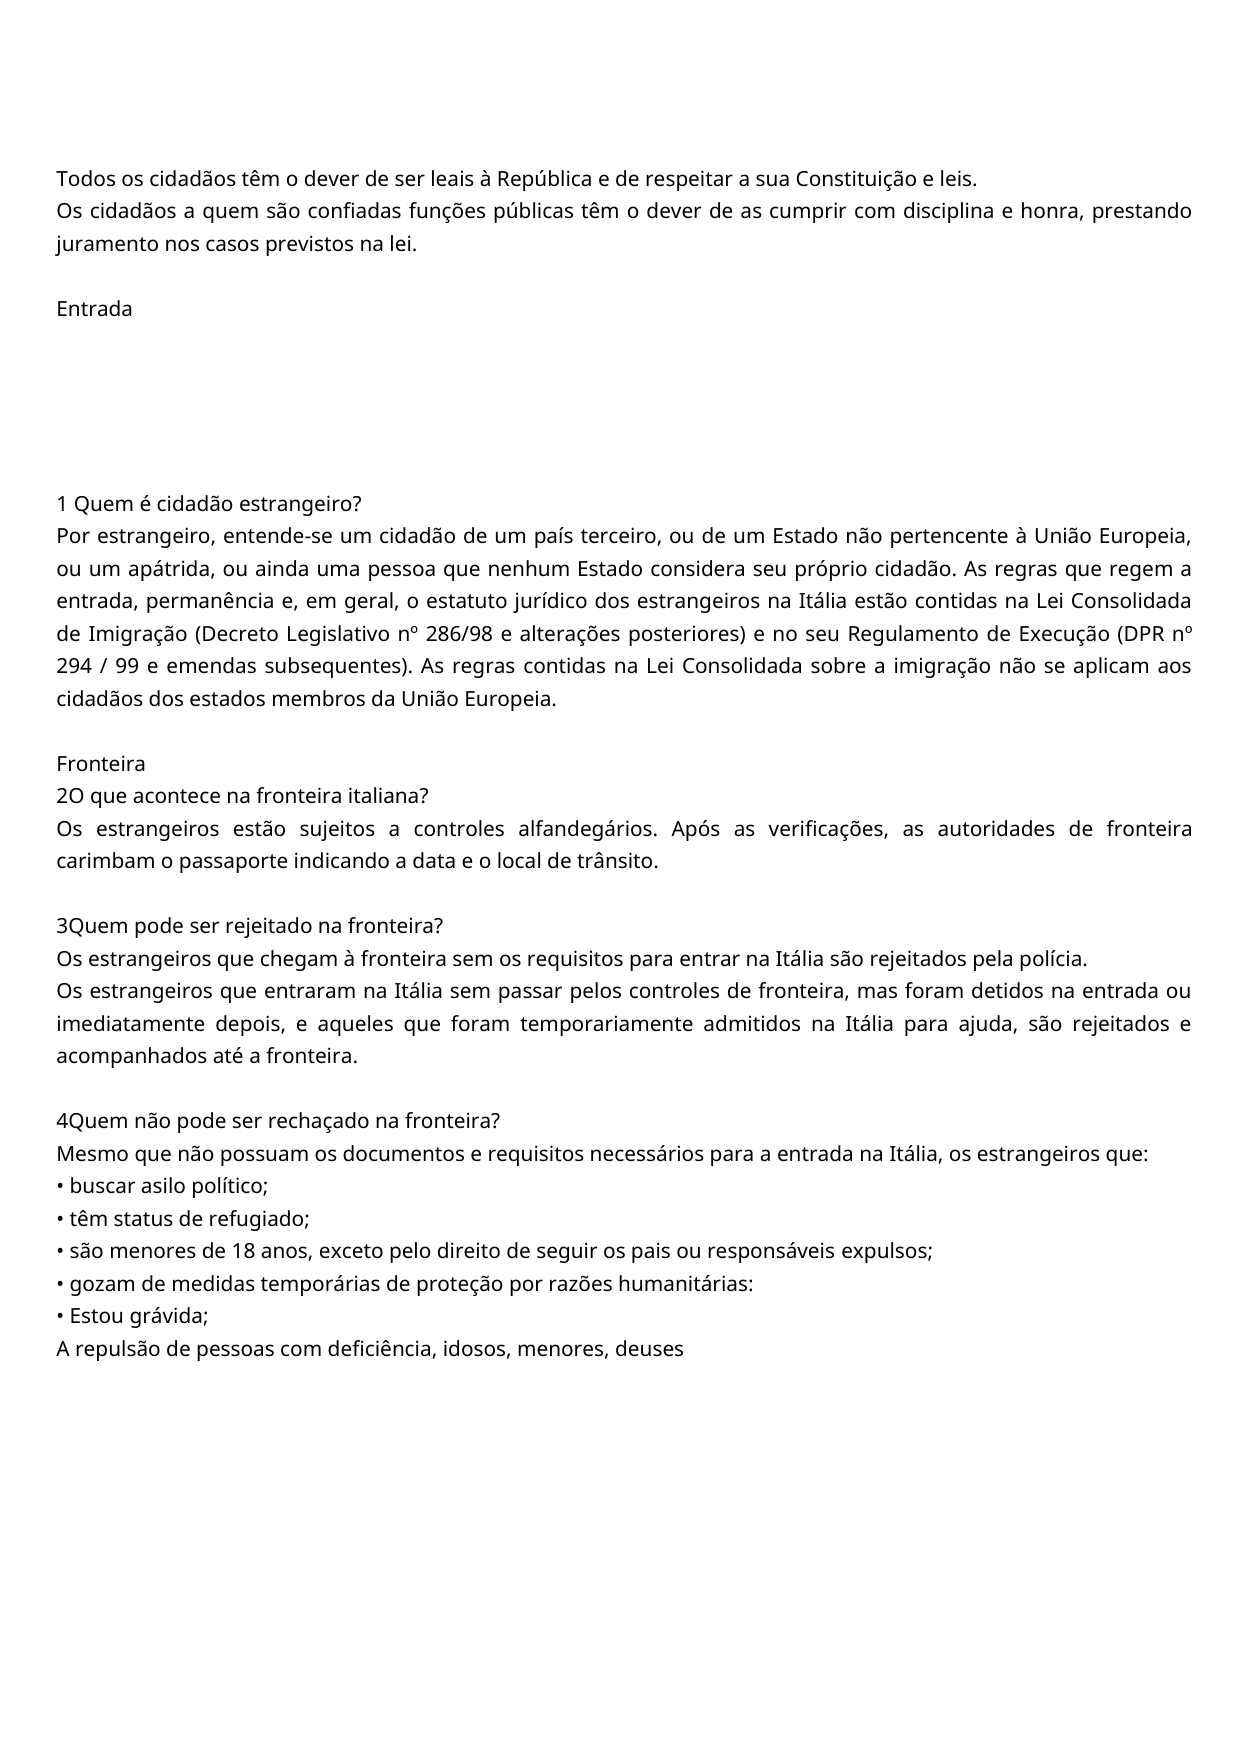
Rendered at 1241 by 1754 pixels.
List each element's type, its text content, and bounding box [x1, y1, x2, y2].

text • Estou grávida; [56, 1299, 1194, 1332]
text 2O que acontece na fronteira italiana? [56, 779, 1194, 812]
text Fronteira [56, 747, 1194, 779]
text • são menores de 18 anos, exceto pelo direito de seguir os pais ou responsáveis ​​expulsos; [56, 1234, 1194, 1267]
text • buscar asilo político; [56, 1169, 1194, 1202]
text Os estrangeiros que chegam à fronteira sem os requisitos para entrar na Itália são rejeitados pela polícia. [56, 942, 1194, 974]
text 4Quem não pode ser rechaçado na fronteira? [56, 1104, 1194, 1137]
text Os cidadãos a quem são confiadas funções públicas têm o dever de as cumprir com disciplina e honra, prestando juramento nos casos previstos na lei. [56, 194, 1194, 259]
text 1 Quem é cidadão estrangeiro? [56, 487, 1194, 519]
text • têm status de refugiado; [56, 1202, 1194, 1234]
text Entrada [56, 292, 1194, 324]
text • gozam de medidas temporárias de proteção por razões humanitárias: [56, 1267, 1194, 1299]
text Por estrangeiro, entende-se um cidadão de um país terceiro, ou de um Estado não pertencente à União Europeia, ou um apátrida, ou ainda uma pessoa que nenhum Estado considera seu próprio cidadão. As regras que regem a entrada, permanência e, em geral, o estatuto jurídico dos estrangeiros na Itália estão contidas na Lei Consolidada de Imigração (Decreto Legislativo nº 286/98 e alterações posteriores) e no seu Regulamento de Execução (DPR nº 294 / 99 e emendas subsequentes). As regras contidas na Lei Consolidada sobre a imigração não se aplicam aos cidadãos dos estados membros da União Europeia. [56, 519, 1194, 714]
text Os estrangeiros estão sujeitos a controles alfandegários. Após as verificações, as autoridades de fronteira carimbam o passaporte indicando a data e o local de trânsito. [56, 812, 1194, 877]
text Todos os cidadãos têm o dever de ser leais à República e de respeitar a sua Constituição e leis. [56, 162, 1194, 194]
text Mesmo que não possuam os documentos e requisitos necessários para a entrada na Itália, os estrangeiros que: [56, 1137, 1194, 1169]
text A repulsão de pessoas com deficiência, idosos, menores, deuses [56, 1332, 1194, 1364]
text 3Quem pode ser rejeitado na fronteira? [56, 909, 1194, 942]
text Os estrangeiros que entraram na Itália sem passar pelos controles de fronteira, mas foram detidos na entrada ou imediatamente depois, e aqueles que foram temporariamente admitidos na Itália para ajuda, são rejeitados e acompanhados até a fronteira. [56, 974, 1194, 1072]
